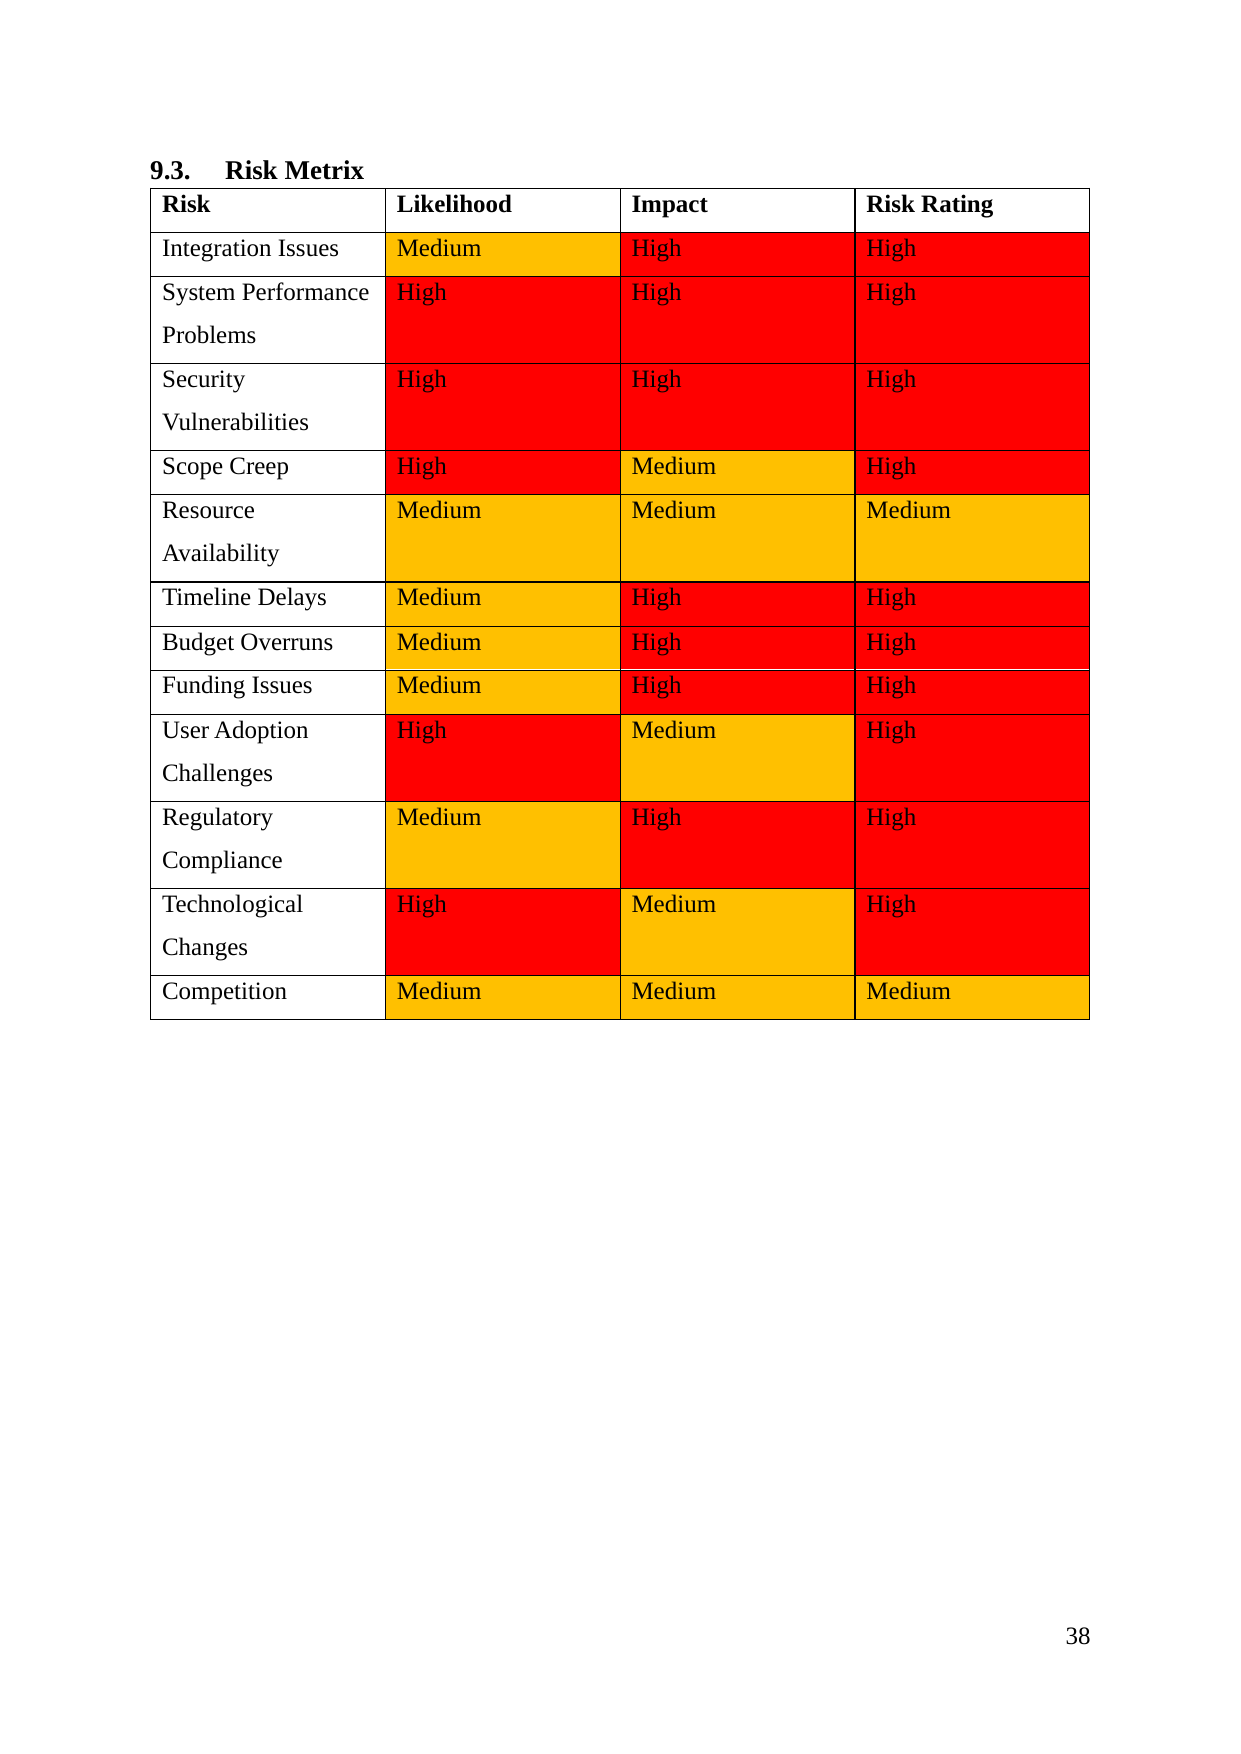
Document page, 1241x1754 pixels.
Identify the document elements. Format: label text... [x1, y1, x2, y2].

table_cell High [856, 233, 1089, 276]
table_cell High [621, 802, 854, 888]
table_header Risk [151, 189, 385, 232]
table_cell Budget Overruns [151, 627, 385, 669]
table_cell Regulatory Compliance [151, 802, 385, 888]
table_cell High [386, 715, 620, 801]
subtitle Risk Metrix [150, 154, 1090, 185]
table_cell Medium [386, 627, 620, 669]
table_cell High [856, 277, 1089, 363]
table_cell Medium [386, 495, 620, 581]
table_cell System Performance Problems [151, 277, 385, 363]
table_header Likelihood [386, 189, 620, 232]
table_cell High [621, 671, 854, 714]
table_cell Medium [856, 495, 1089, 581]
table_cell Medium [386, 976, 620, 1019]
table_cell Medium [386, 583, 620, 626]
table_cell Resource Availability [151, 495, 385, 581]
table_cell Funding Issues [151, 671, 385, 714]
table_cell Timeline Delays [151, 583, 385, 626]
table_header Risk Rating [856, 189, 1089, 232]
table_cell High [386, 364, 620, 450]
table_cell High [386, 889, 620, 975]
table_cell High [621, 583, 854, 626]
table_cell Competition [151, 976, 385, 1019]
table_cell High [856, 627, 1089, 669]
table_cell High [856, 802, 1089, 888]
table_header Impact [621, 189, 854, 232]
table_cell Medium [621, 889, 854, 975]
table_cell High [856, 583, 1089, 626]
table_cell Medium [621, 715, 854, 801]
table_cell High [621, 277, 854, 363]
table_cell High [386, 277, 620, 363]
table_cell Medium [621, 976, 854, 1019]
table_cell High [856, 451, 1089, 494]
table_cell Medium [856, 976, 1089, 1019]
table_cell High [856, 671, 1089, 714]
table_cell Security Vulnerabilities [151, 364, 385, 450]
table_cell High [621, 364, 854, 450]
table_cell High [856, 715, 1089, 801]
table_cell Medium [621, 451, 854, 494]
table_cell High [386, 451, 620, 494]
table_cell High [856, 364, 1089, 450]
table_cell High [621, 627, 854, 669]
table_cell User Adoption Challenges [151, 715, 385, 801]
table_cell Technological Changes [151, 889, 385, 975]
table_cell Medium [386, 802, 620, 888]
table_cell Medium [621, 495, 854, 581]
table_cell Integration Issues [151, 233, 385, 276]
table_cell High [621, 233, 854, 276]
table_cell Medium [386, 671, 620, 714]
table_cell Medium [386, 233, 620, 276]
table_cell Scope Creep [151, 451, 385, 494]
table_cell High [856, 889, 1089, 975]
